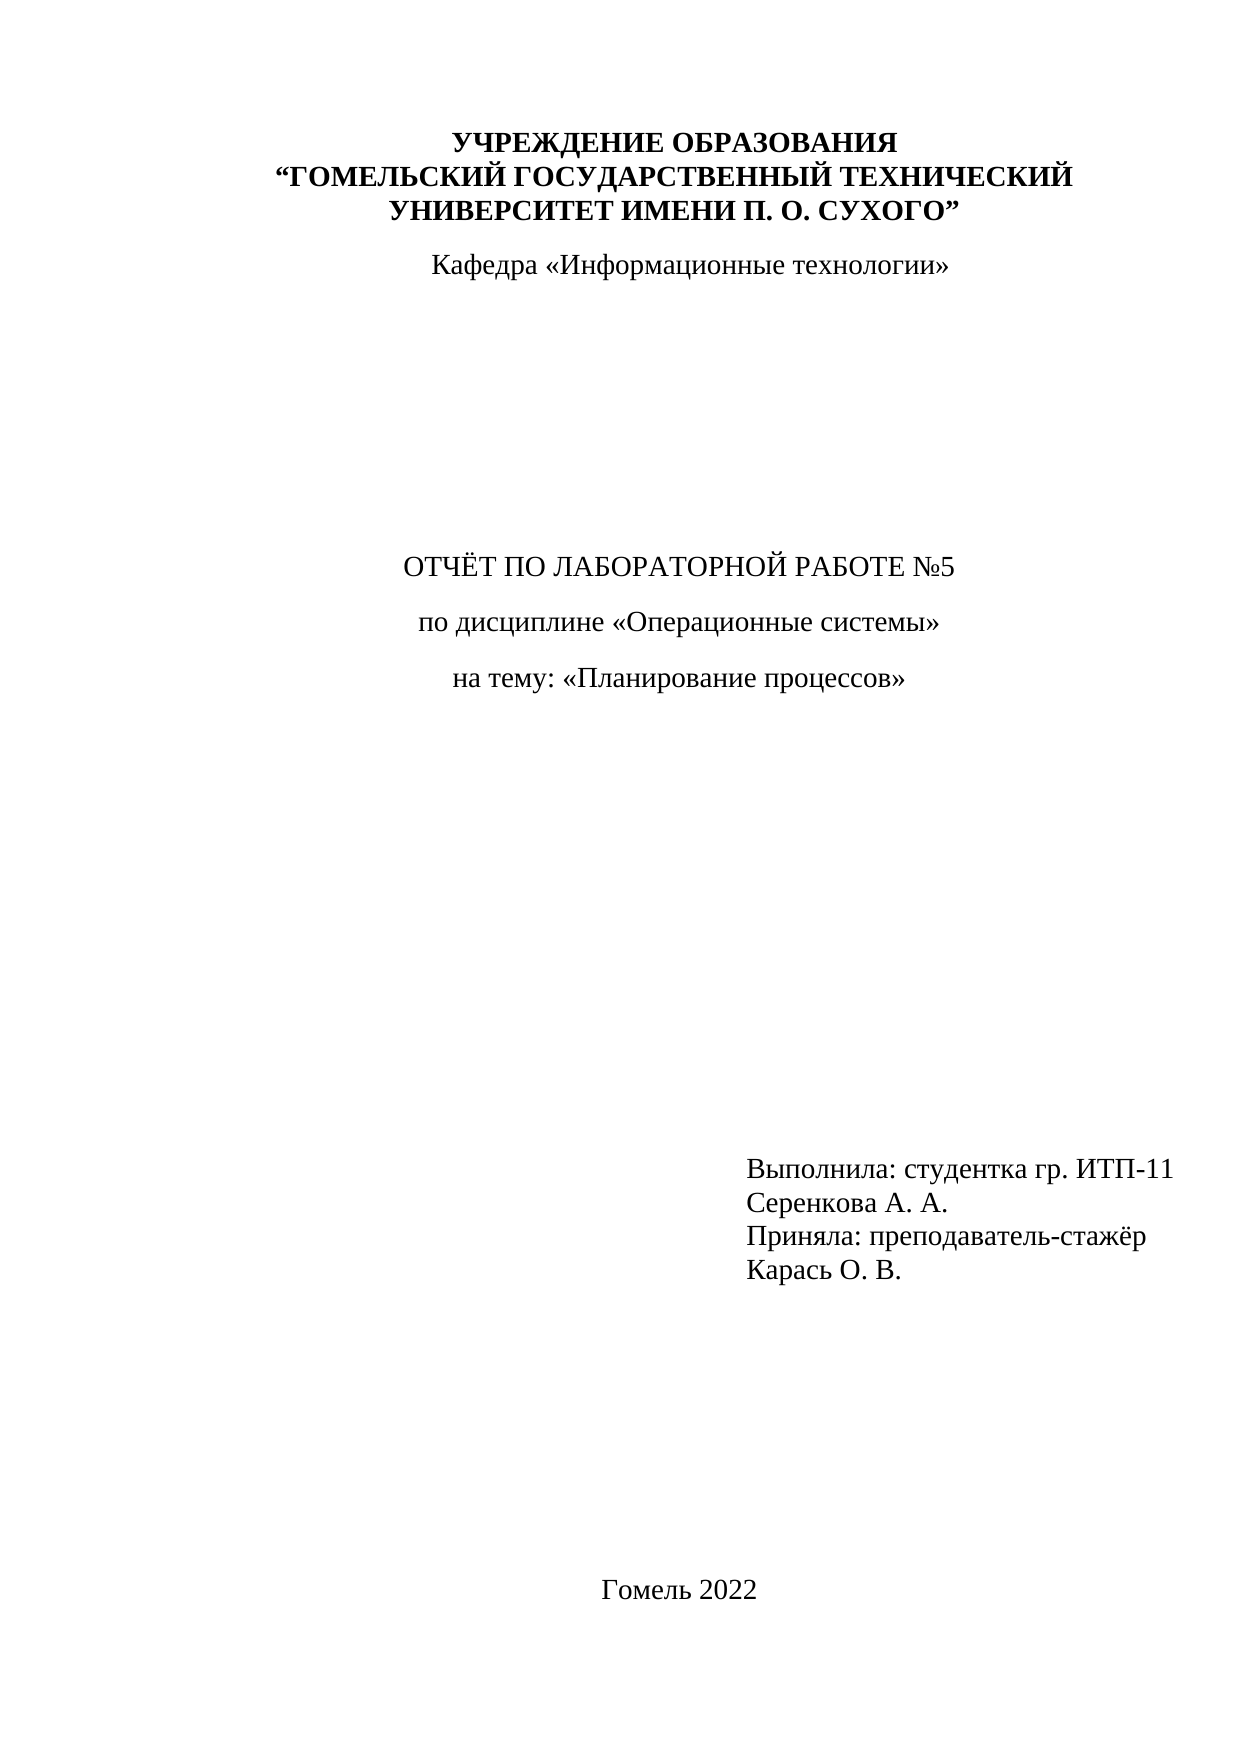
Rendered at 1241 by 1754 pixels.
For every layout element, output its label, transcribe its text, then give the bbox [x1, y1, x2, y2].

text Кафедра «Информационные технологии» [208, 247, 1172, 281]
text Выполнила: студентка гр. ИТП-11 [177, 1151, 1181, 1184]
text Серенкова А. А. [177, 1185, 1181, 1218]
text УЧРЕЖДЕНИЕ ОБРАЗОВАНИЯ [177, 126, 1172, 159]
text Карась О. В. [177, 1252, 1181, 1285]
text “ГОМЕЛЬСКИЙ ГОСУДАРСТВЕННЫЙ ТЕХНИЧЕСКИЙ УНИВЕРСИТЕТ ИМЕНИ П. О. СУХОГО” [177, 159, 1171, 226]
text ОТЧЁТ ПО ЛАБОРАТОРНОЙ РАБОТЕ №5 [177, 549, 1181, 583]
text по дисциплине «Операционные системы» [177, 604, 1181, 638]
text Приняла: преподаватель-стажёр [177, 1218, 1181, 1252]
text Гомель 2022 [177, 1572, 1181, 1605]
text на тему: «Планирование процессов» [177, 660, 1181, 693]
